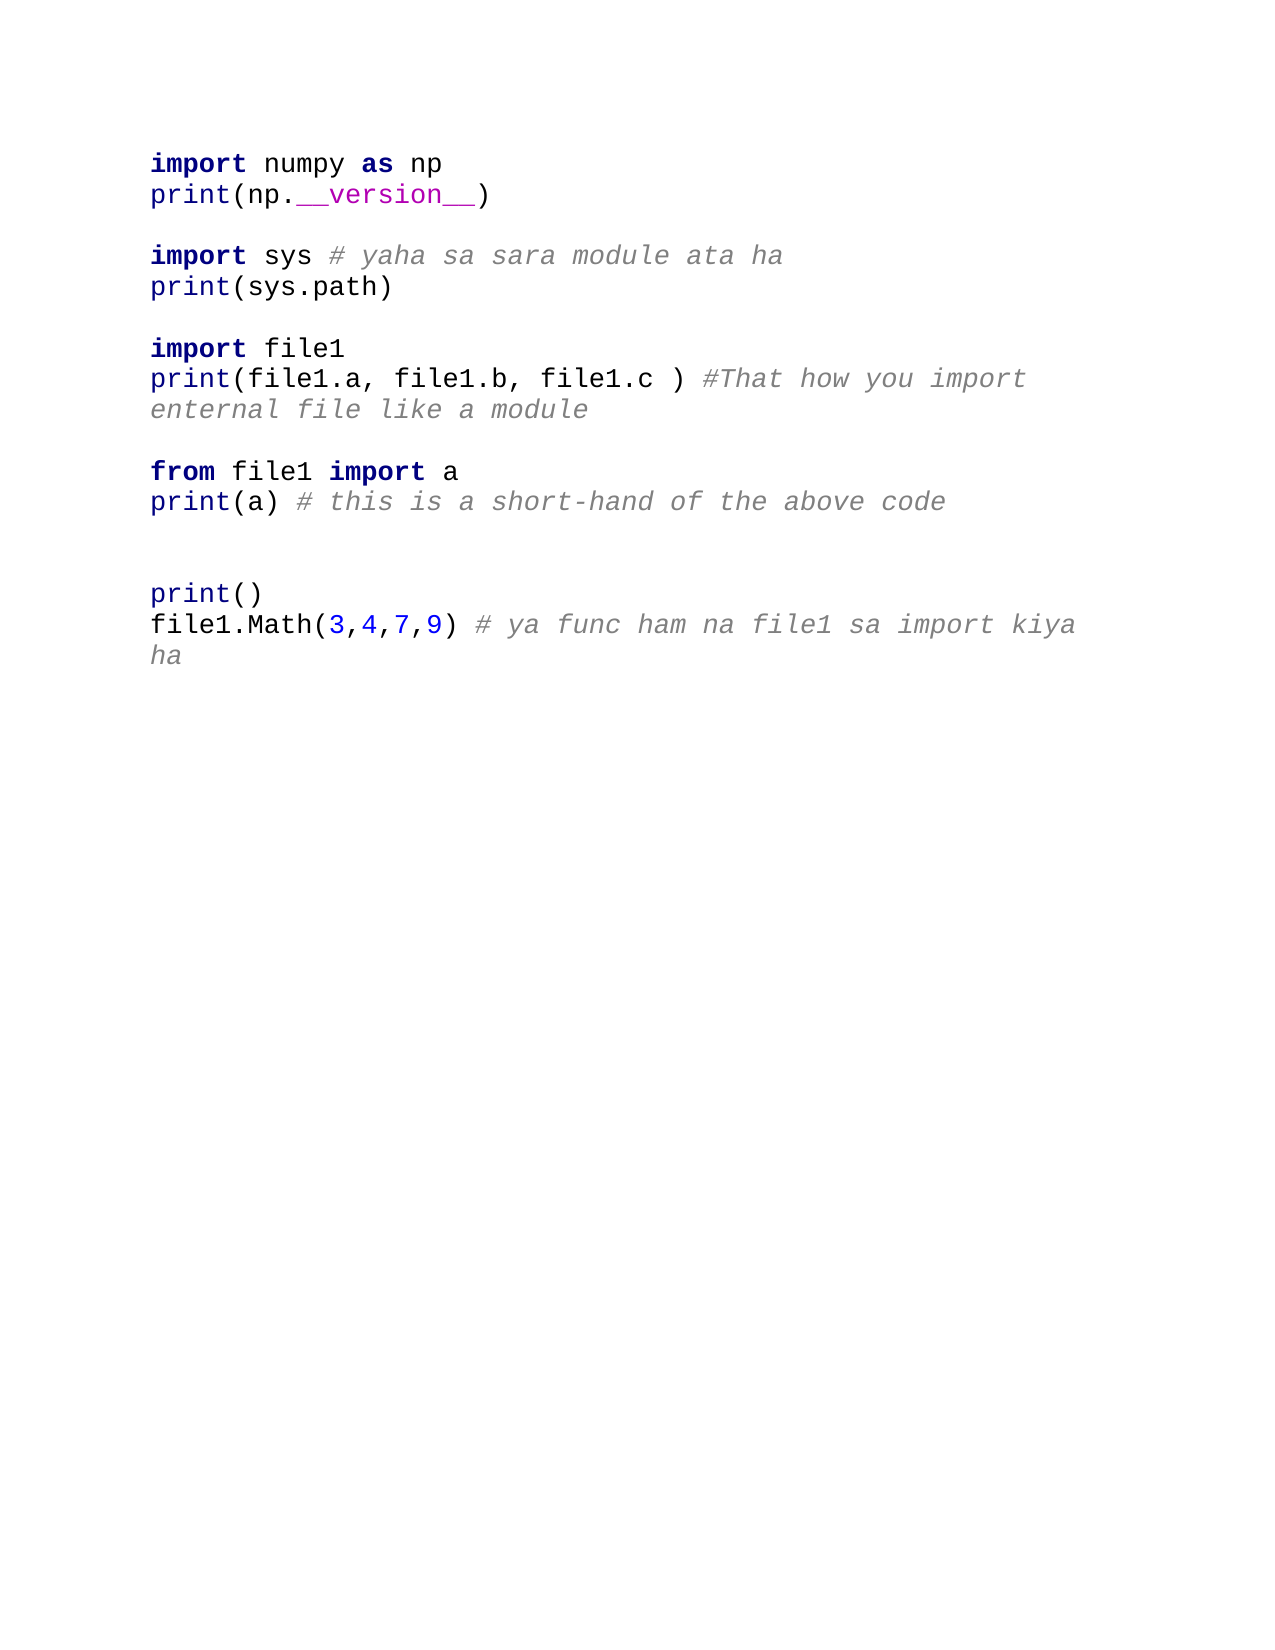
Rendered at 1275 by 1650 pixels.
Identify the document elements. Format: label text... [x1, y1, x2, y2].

text import numpy as np print(np.__version__) import sys # yaha sa sara module ata ha print(sys.path) import file1 print(file1.a, file1.b, file1.c ) #That how you import enternal file like a module from file1 import a print(a) # this is a short-hand of the above code print() file1.Math(3,4,7,9) # ya func ham na file1 sa import kiya ha [150, 150, 1125, 672]
